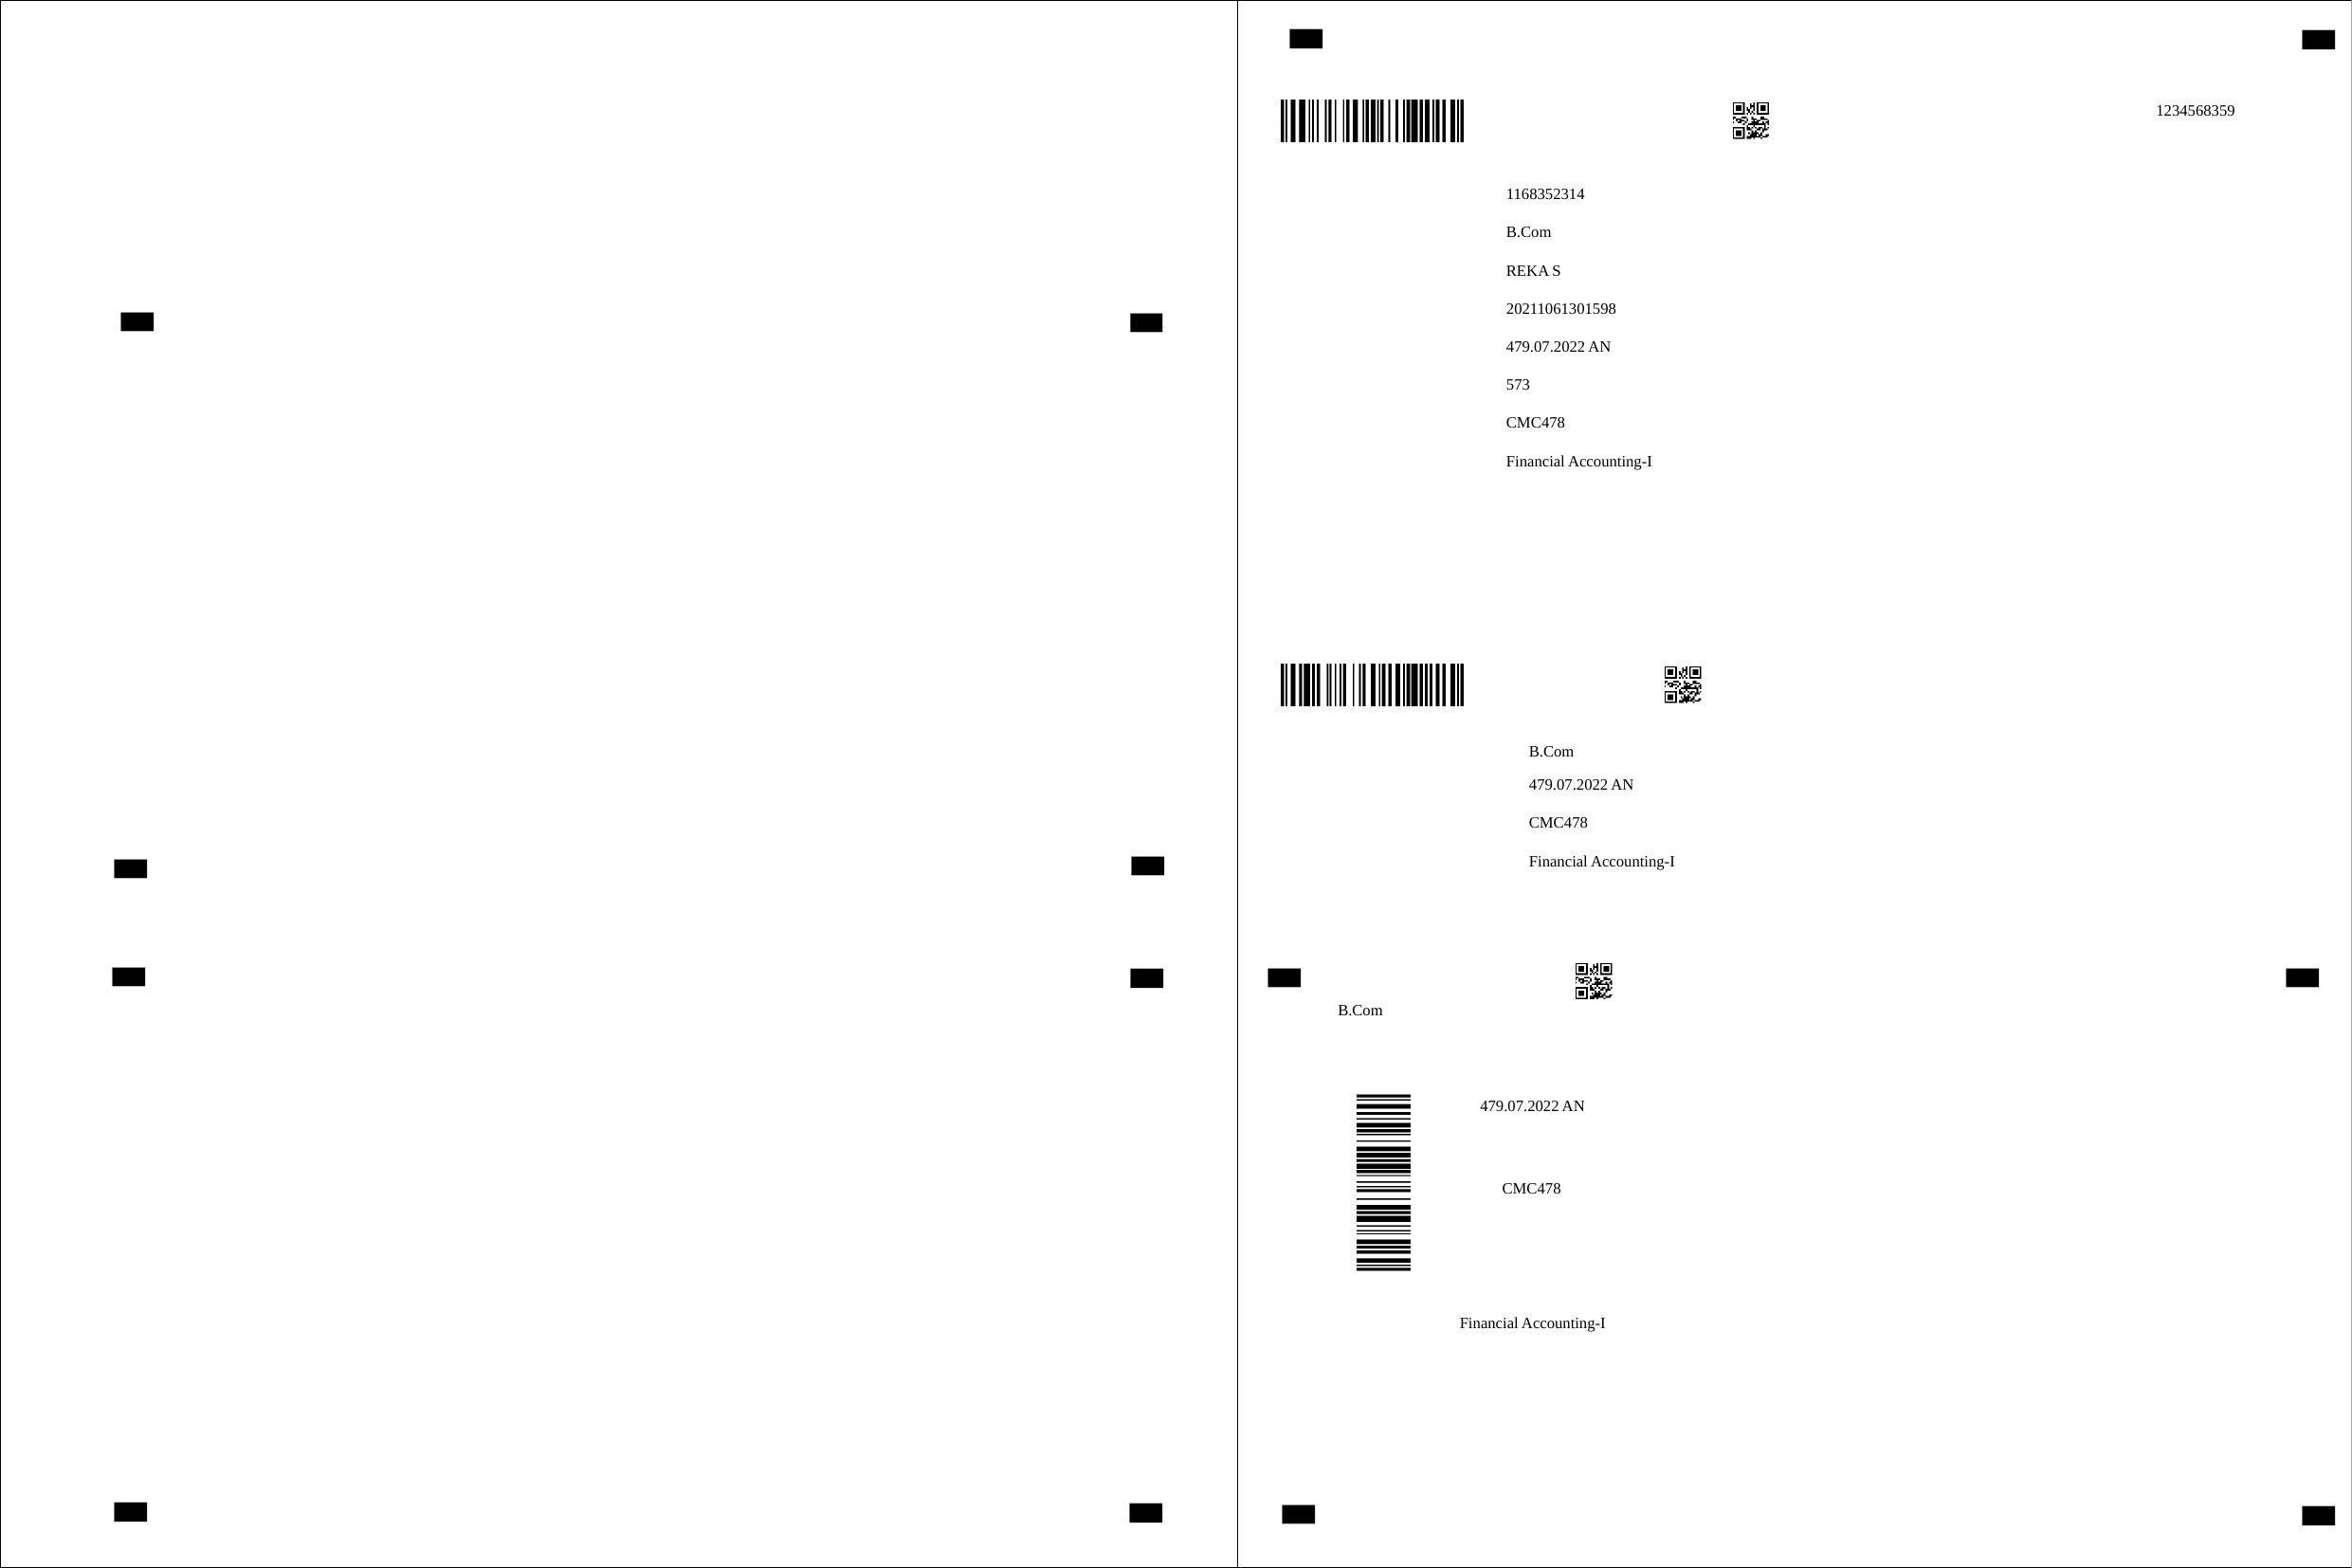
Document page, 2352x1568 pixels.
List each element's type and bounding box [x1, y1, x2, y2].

picture [1267, 660, 1479, 710]
picture [1126, 1502, 1165, 1524]
picture [111, 858, 150, 880]
picture [2299, 28, 2338, 51]
picture [1267, 95, 1479, 146]
picture [1127, 312, 1165, 334]
picture [1657, 660, 1708, 710]
picture [1128, 968, 1166, 990]
picture [1265, 967, 1304, 989]
table_header [1238, 1, 2351, 1567]
picture [1725, 95, 1776, 146]
picture [1286, 28, 1325, 50]
picture [1568, 956, 1619, 1006]
picture [2299, 1504, 2338, 1527]
picture [1280, 1504, 1318, 1525]
picture [2283, 967, 2322, 989]
picture [1128, 855, 1167, 877]
picture [1350, 1080, 1411, 1285]
picture [109, 966, 148, 988]
table_header [1, 1, 1237, 1567]
picture [111, 1501, 150, 1523]
picture [118, 311, 156, 333]
